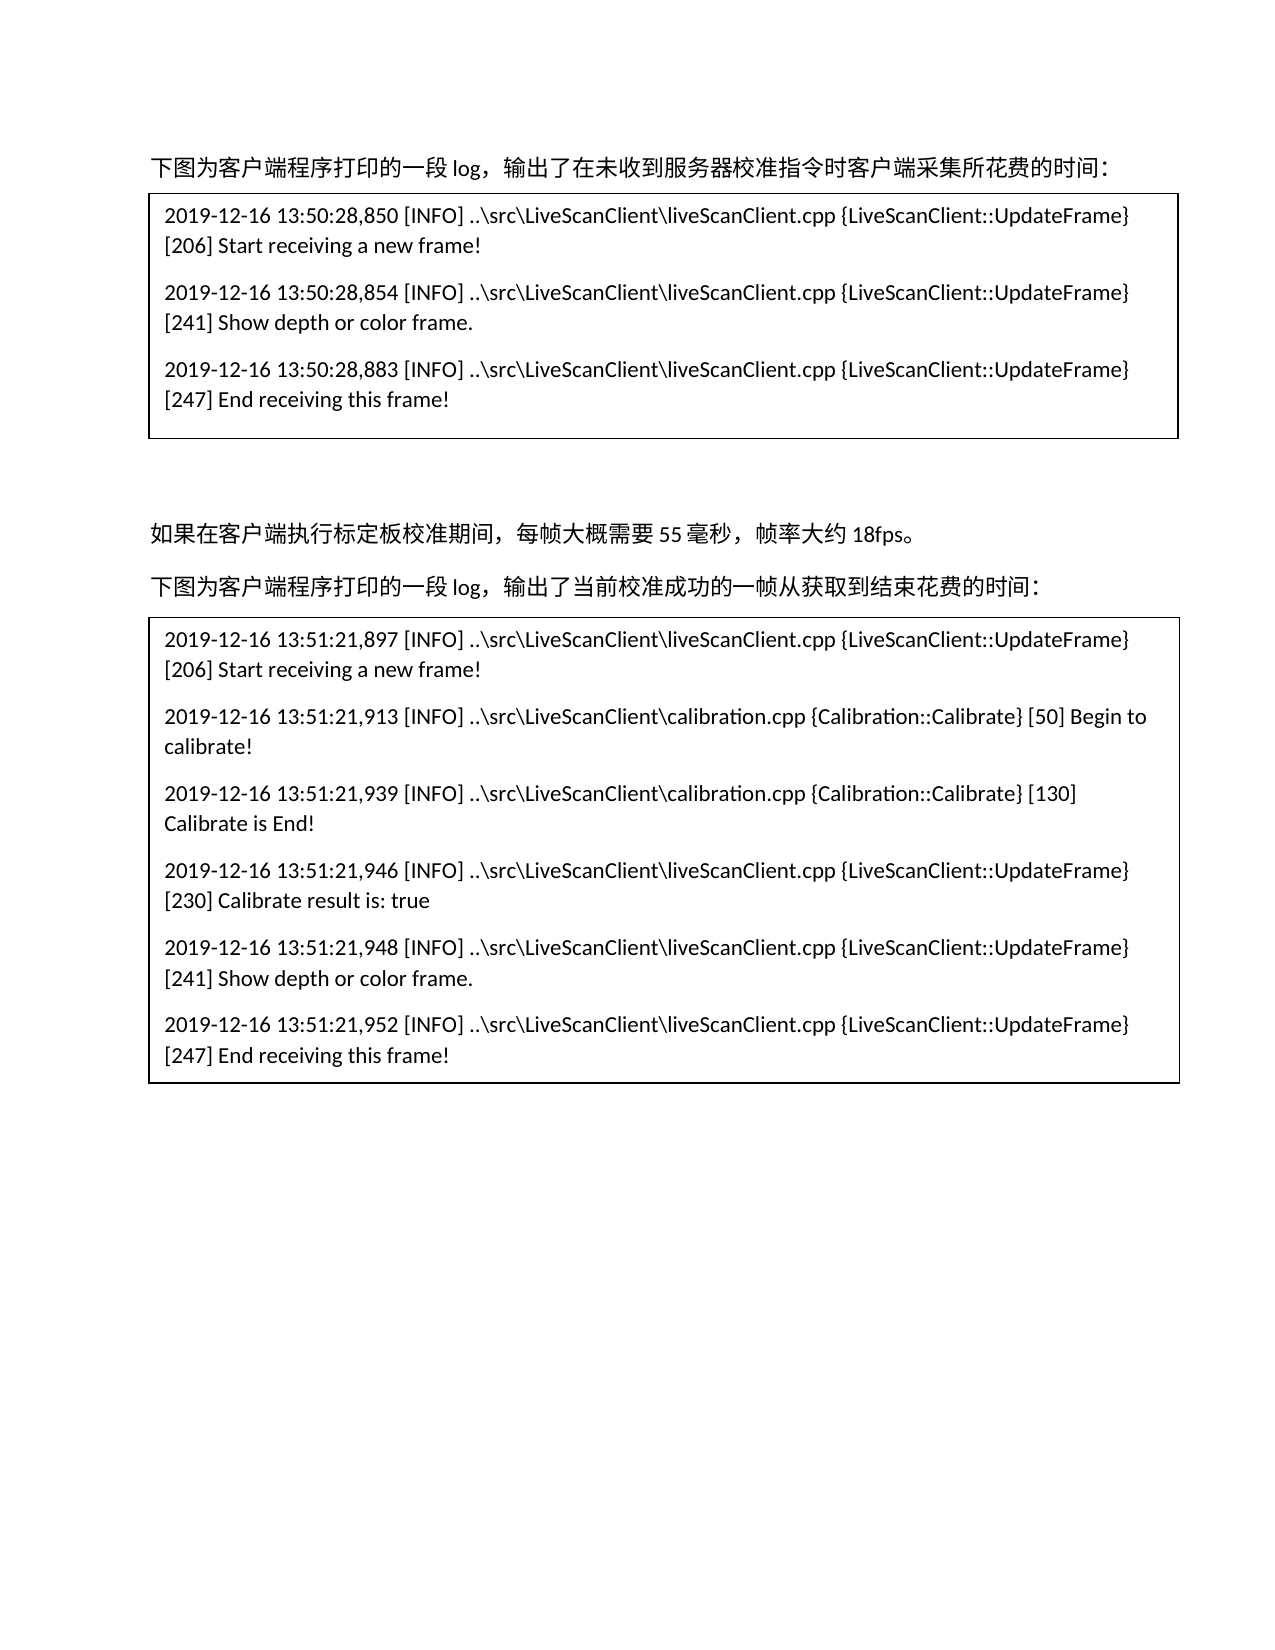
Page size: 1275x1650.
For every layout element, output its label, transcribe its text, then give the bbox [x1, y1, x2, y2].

text 下图为客户端程序打印的一段log，输出了在未收到服务器校准指令时客户端采集所花费的时间： [150, 150, 1125, 183]
text 下图为客户端程序打印的一段log，输出了当前校准成功的一帧从获取到结束花费的时间： [150, 569, 1125, 602]
text 如果在客户端执行标定板校准期间，每帧大概需要55毫秒，帧率大约18fps。 [150, 516, 1125, 549]
